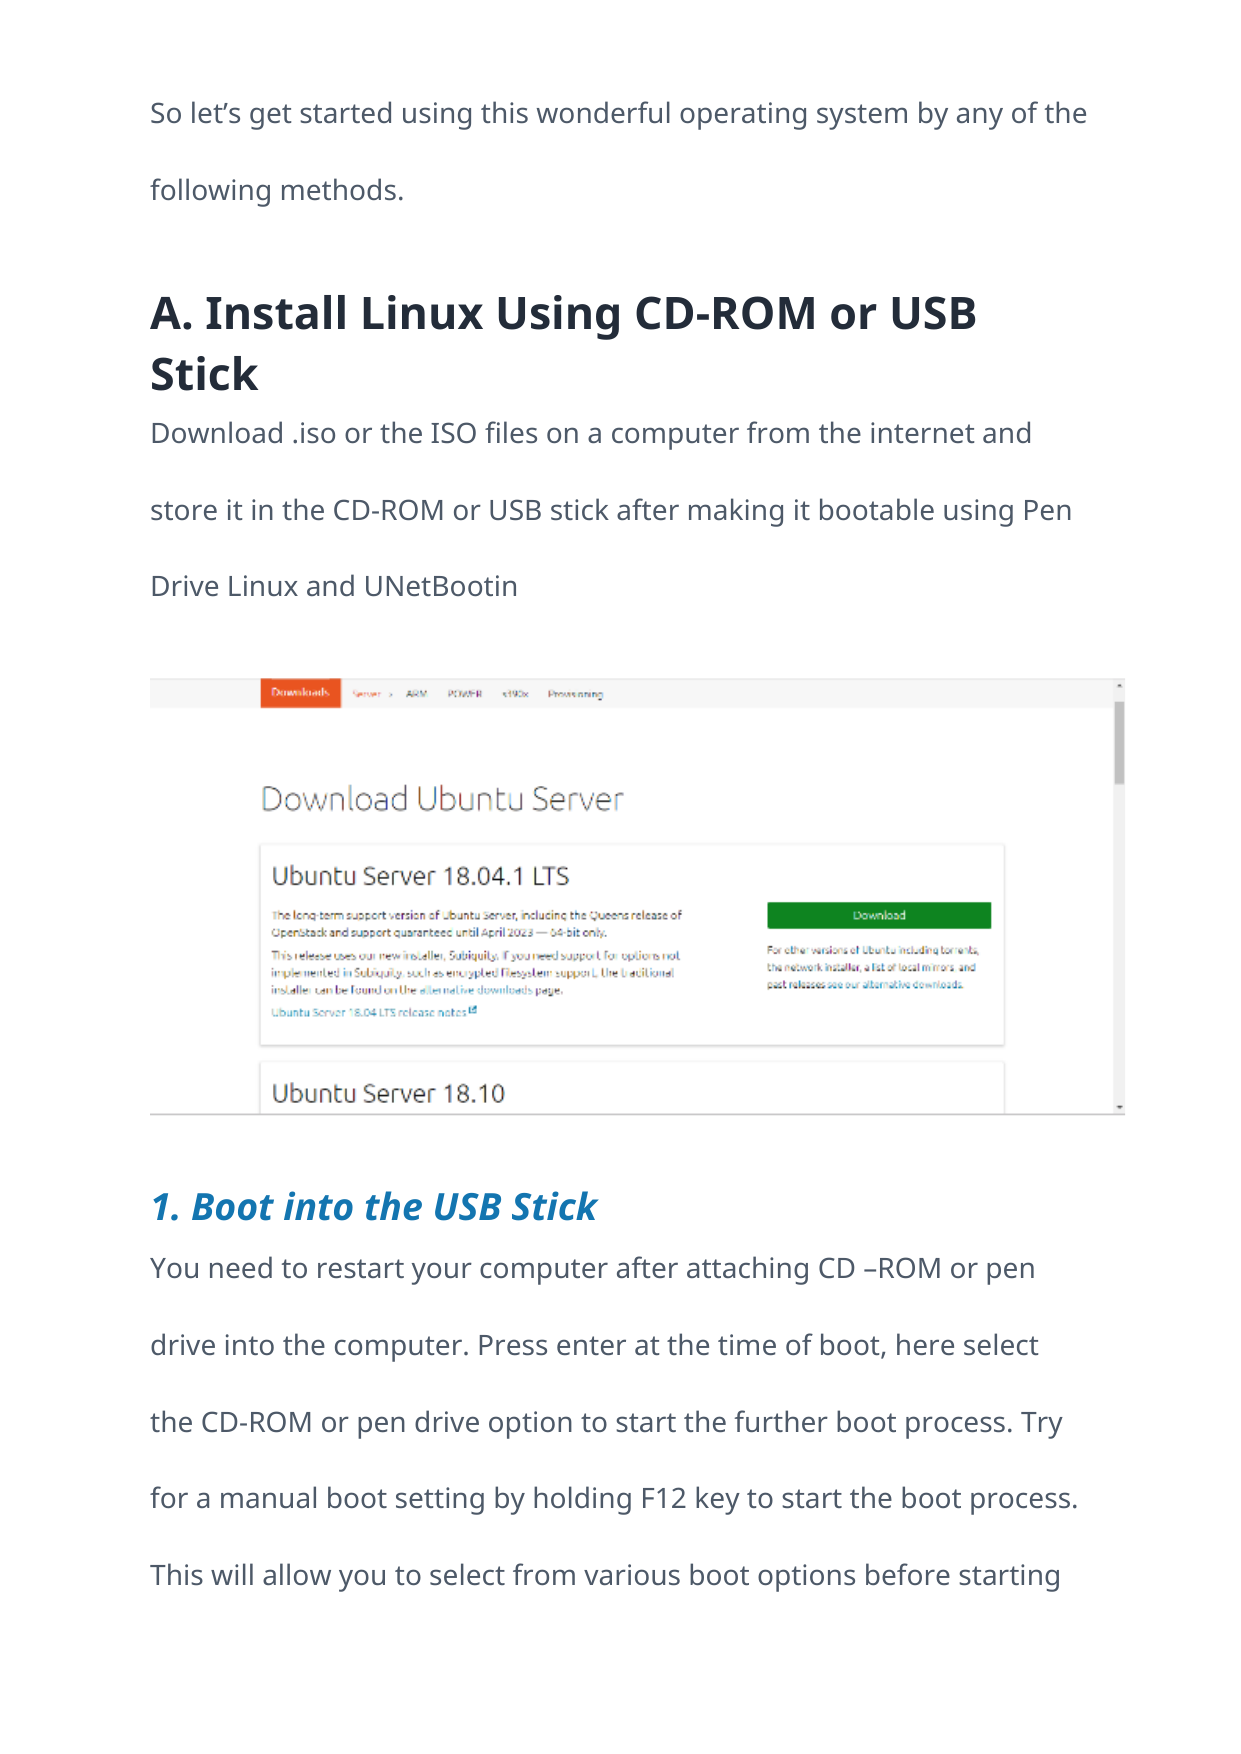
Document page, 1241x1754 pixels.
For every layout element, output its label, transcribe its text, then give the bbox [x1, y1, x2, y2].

picture [150, 677, 1125, 1117]
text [150, 1248, 1090, 1593]
text Download .iso or the ISO files on a computer from the internet and store it in the CD-ROM or USB stick after making it bootable using Pen Drive Linux and UNetBootin [150, 413, 1090, 605]
text So let’s get started using this wonderful operating system by any of the following methods. [150, 94, 1090, 209]
subtitle A. Install Linux Using CD-ROM or USB Stick [150, 282, 1090, 404]
subtitle 1. Boot into the USB Stick [150, 1180, 1090, 1231]
